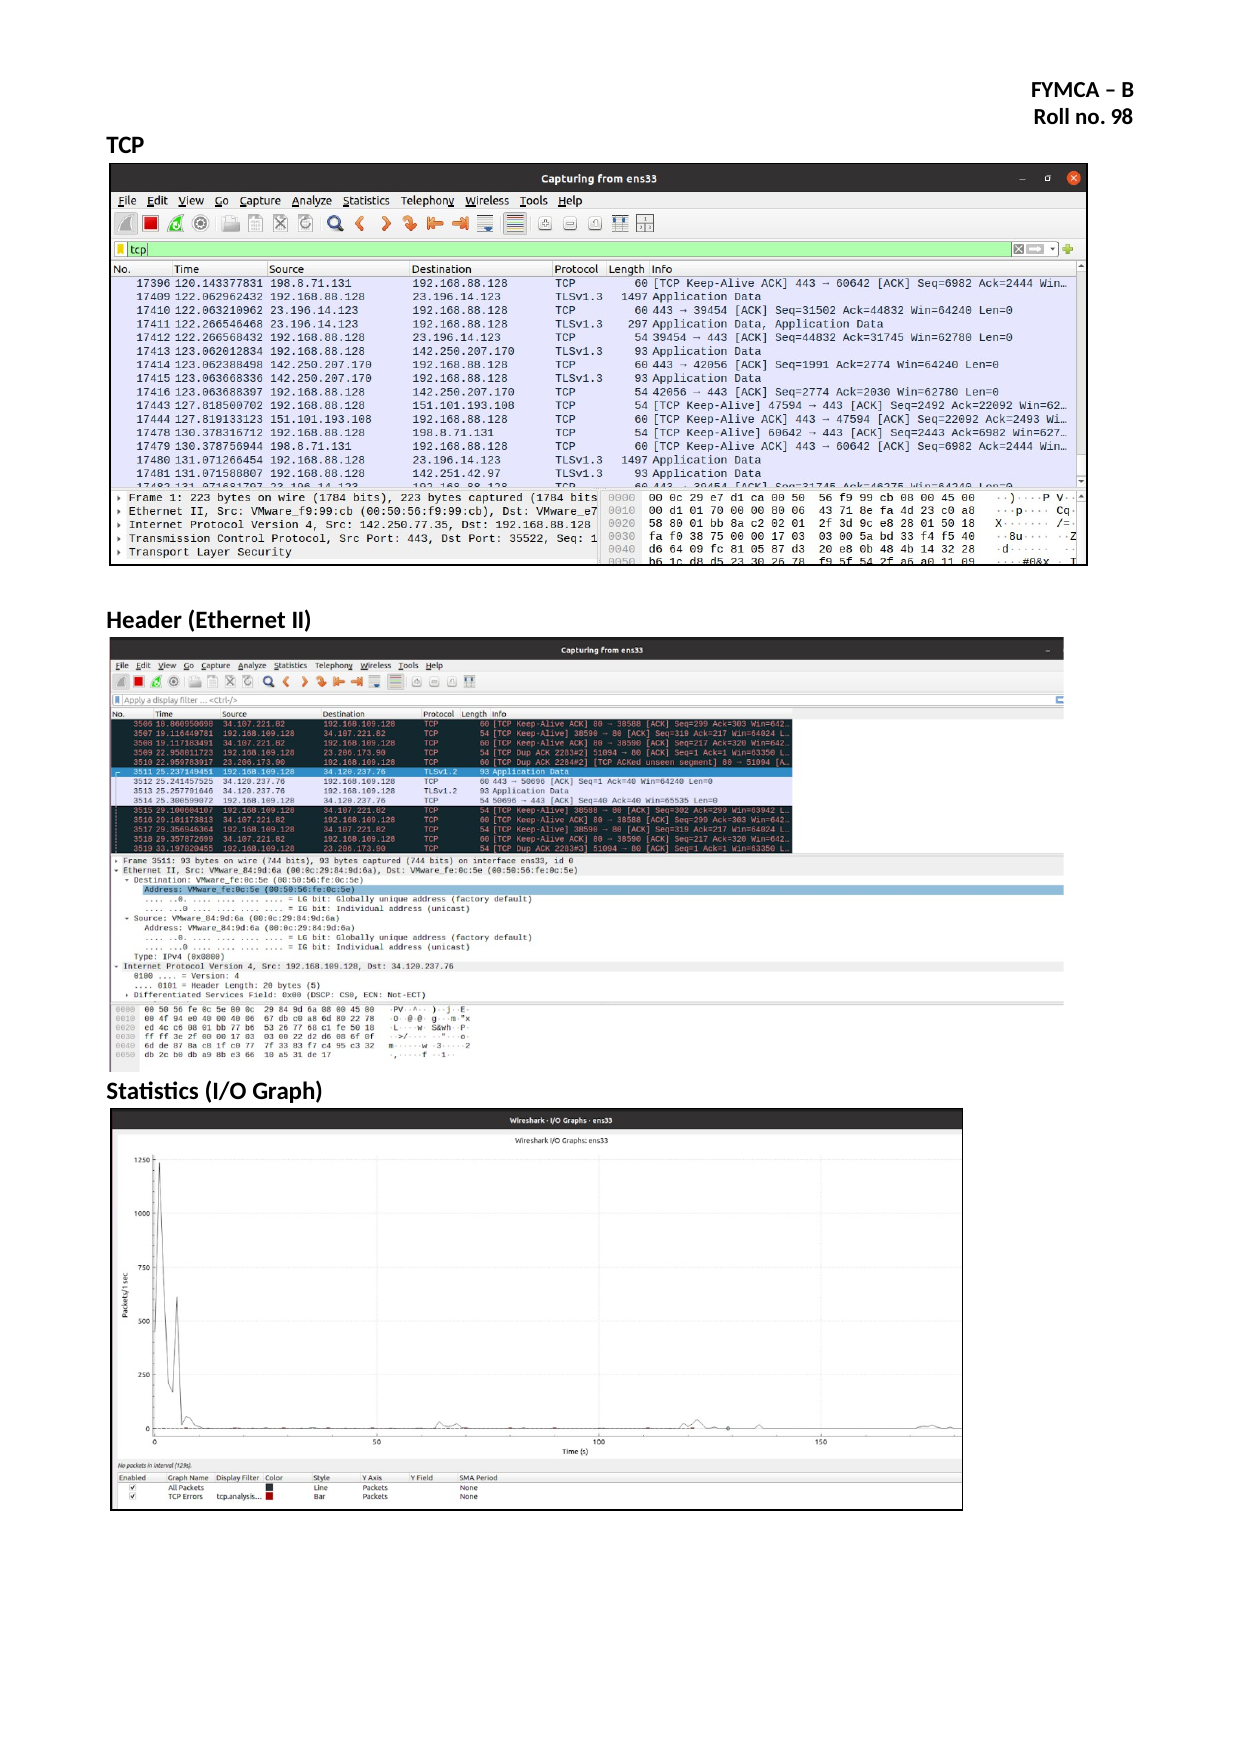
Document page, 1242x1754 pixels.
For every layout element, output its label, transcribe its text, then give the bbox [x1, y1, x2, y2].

picture [112, 1109, 962, 1509]
picture [111, 164, 1086, 564]
text Statistics (I/O Graph) [106, 638, 1197, 1106]
text TCP [106, 129, 1197, 160]
text Header (Ethernet II) [106, 604, 1197, 635]
